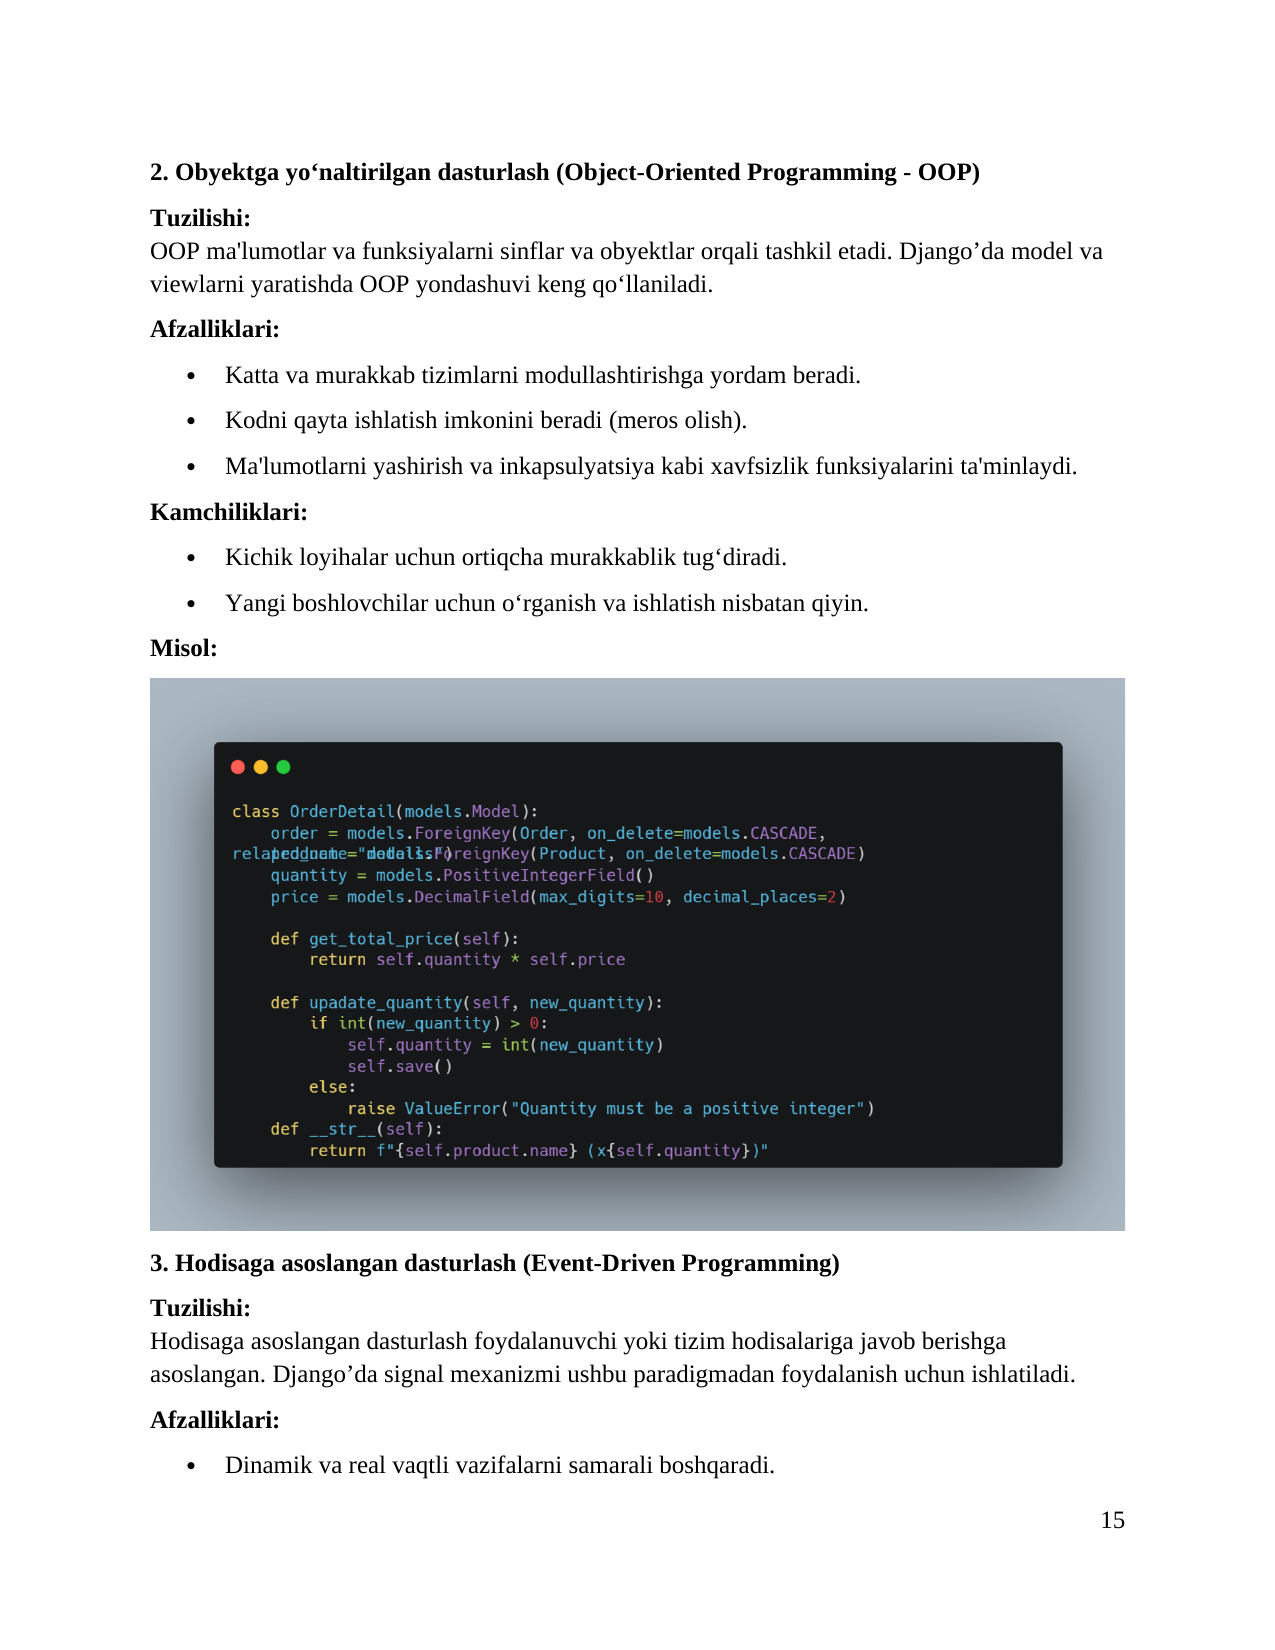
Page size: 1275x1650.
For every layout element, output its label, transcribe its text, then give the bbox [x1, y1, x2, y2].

picture [150, 678, 1125, 1231]
list Kodni qayta ishlatish imkonini beradi (meros olish). [187, 406, 1125, 434]
list Kichik loyihalar uchun ortiqcha murakkablik tug‘diradi. [187, 542, 1125, 571]
list Ma'lumotlarni yashirish va inkapsulyatsiya kabi xavfsizlik funksiyalarini ta'minlaydi. [187, 451, 1125, 480]
list Katta va murakkab tizimlarni modullashtirishga yordam beradi. [187, 360, 1125, 389]
text Kamchiliklari: [150, 497, 1125, 525]
text 2. Obyektga yo‘naltirilgan dasturlash (Object-Oriented Programming - OOP) [150, 157, 1125, 186]
list Yangi boshlovchilar uchun o‘rganish va ishlatish nisbatan qiyin. [187, 588, 1125, 616]
text Misol: [150, 633, 1125, 662]
text 3. Hodisaga asoslangan dasturlash (Event-Driven Programming) [150, 1248, 1125, 1277]
list Dinamik va real vaqtli vazifalarni samarali boshqaradi. [187, 1450, 1125, 1479]
text Afzalliklari: [150, 1405, 1125, 1434]
text Tuzilishi: OOP ma'lumotlar va funksiyalarni sinflar va obyektlar orqali tashkil etadi. Django’da model va viewlarni yaratishda OOP yondashuvi keng qo‘llaniladi. [150, 203, 1125, 298]
text Afzalliklari: [150, 314, 1125, 343]
text Tuzilishi: Hodisaga asoslangan dasturlash foydalanuvchi yoki tizim hodisalariga javob berishga asoslangan. Django’da signal mexanizmi ushbu paradigmadan foydalanish uchun ishlatiladi. [150, 1293, 1125, 1388]
